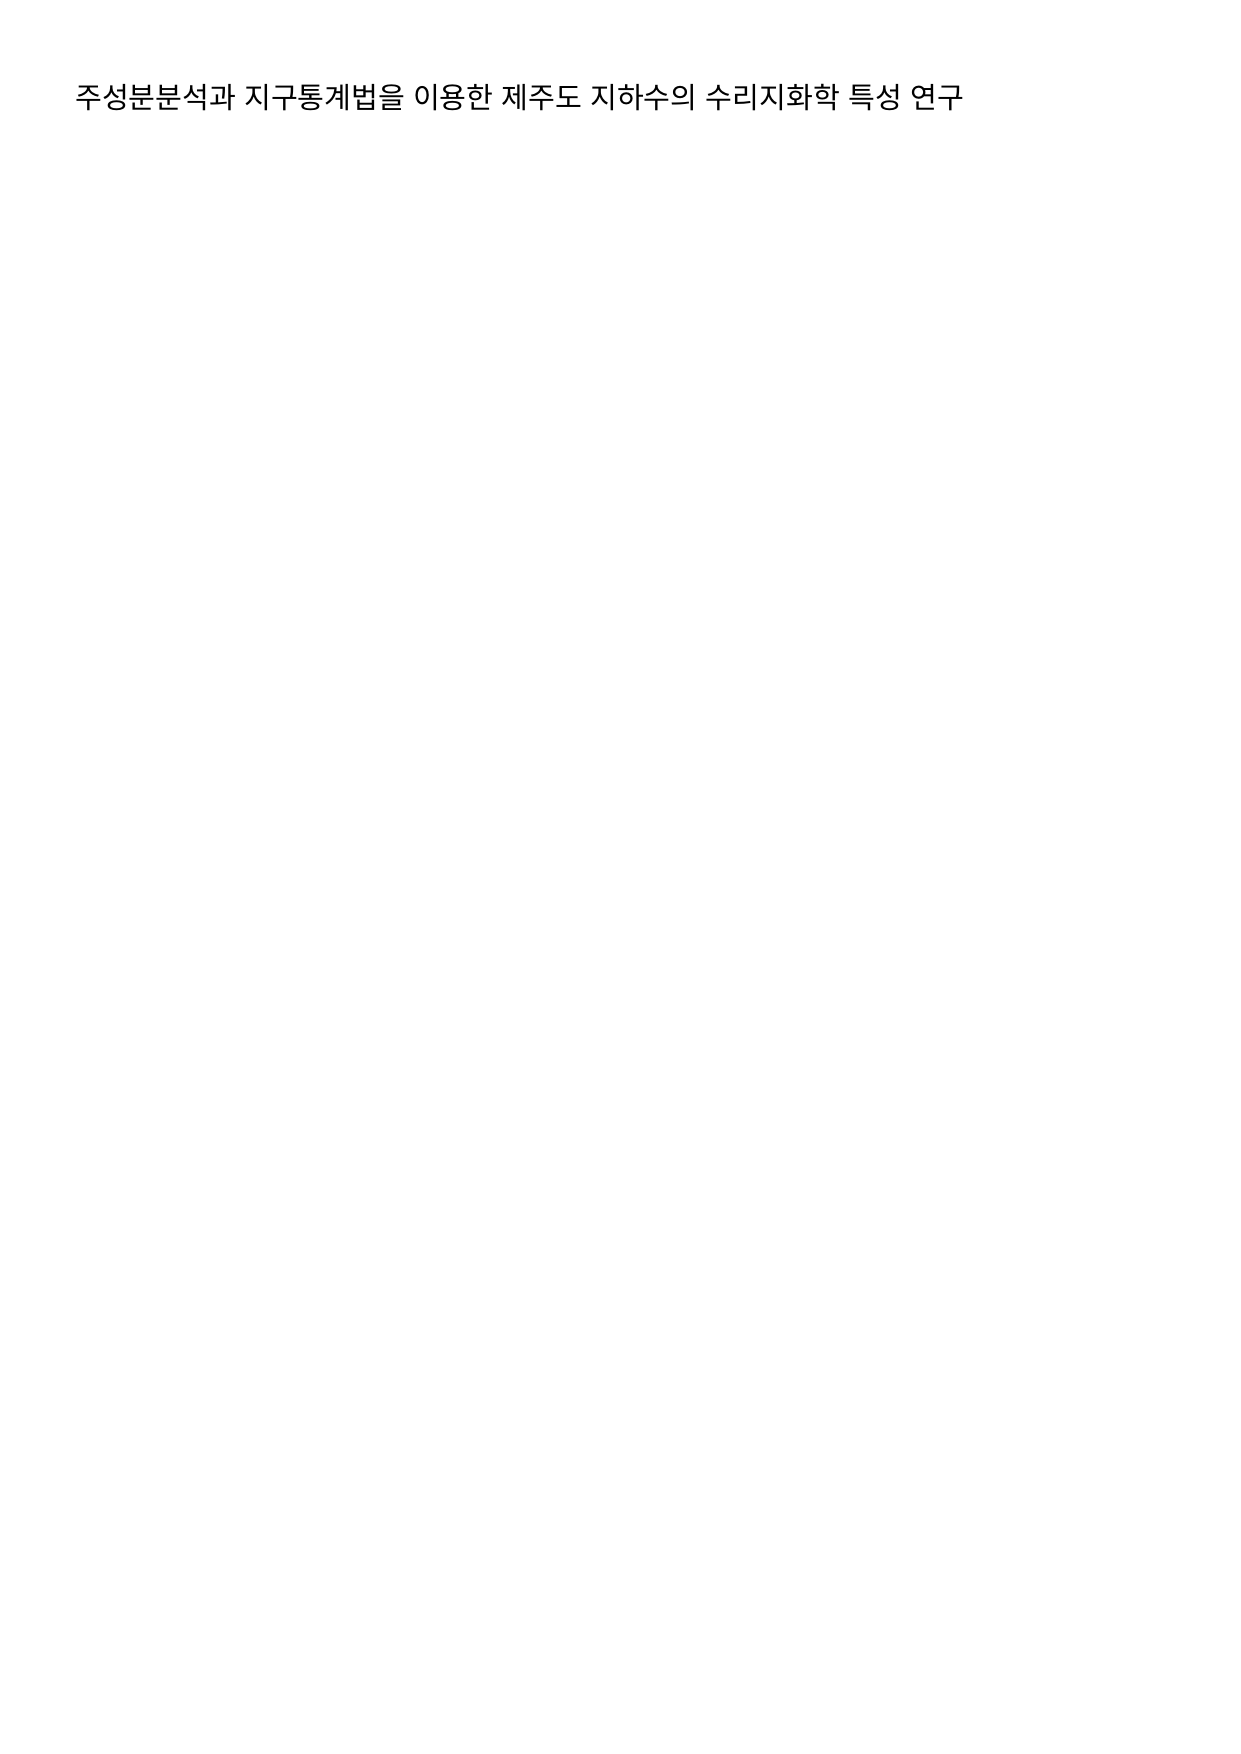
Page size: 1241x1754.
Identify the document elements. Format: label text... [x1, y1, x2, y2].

subtitle 주성분분석과 지구통계법을 이용한 제주도 지하수의 수리지화학 특성 연구 [75, 75, 1165, 117]
